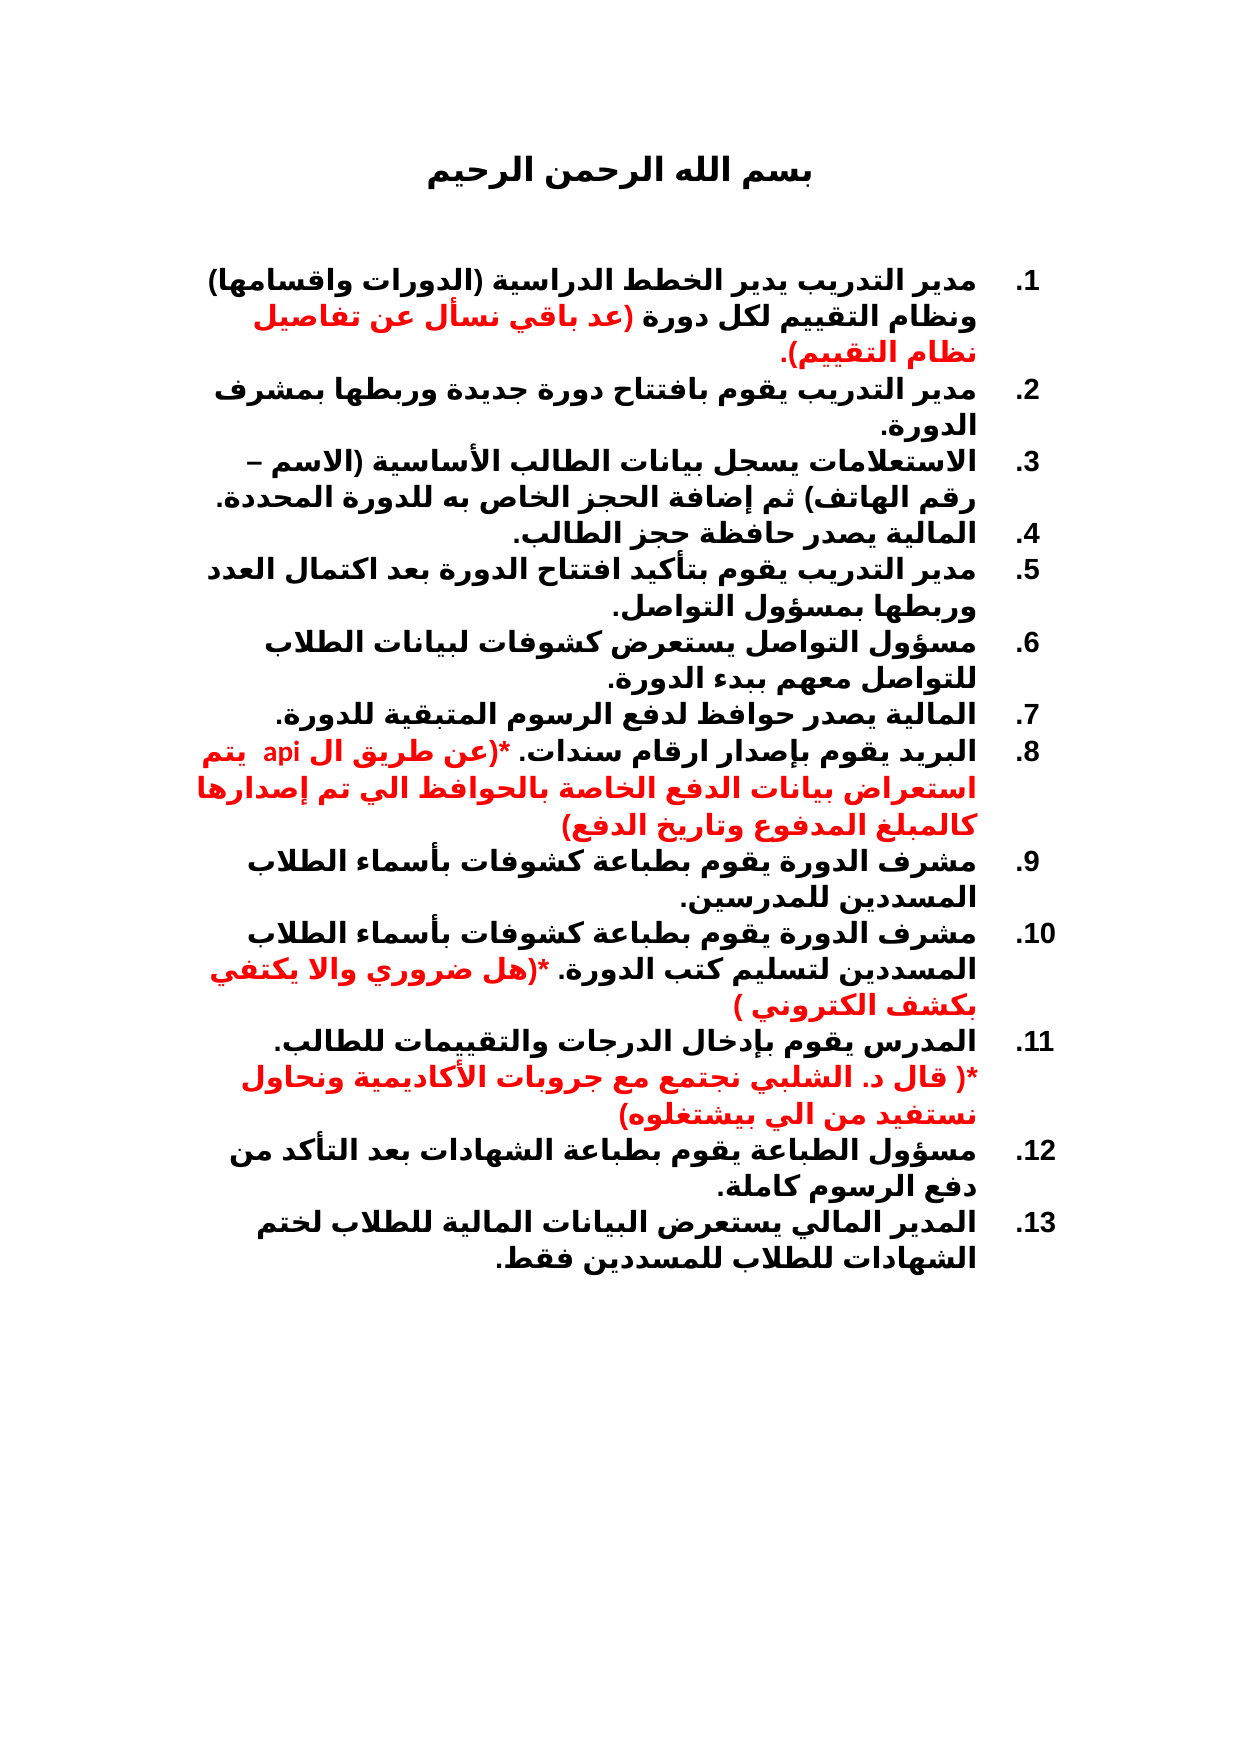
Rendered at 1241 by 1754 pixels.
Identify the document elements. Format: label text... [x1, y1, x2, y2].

list المدرس يقوم بإدخال الدرجات والتقييمات للطالب. *( قال د. الشلبي نجتمع مع جروبات الأكاديمية ونحاول نستفيد من الي بيشتغلوه) [187, 1024, 1015, 1130]
list مشرف الدورة يقوم بطباعة كشوفات بأسماء الطلاب المسددين للمدرسين. [187, 844, 1015, 913]
text بسم الله الرحمن الرحيم [187, 150, 1053, 188]
list المدير المالي يستعرض البيانات المالية للطلاب لختم الشهادات للطلاب للمسددين فقط. [187, 1205, 1015, 1275]
list مسؤول الطباعة يقوم بطباعة الشهادات بعد التأكد من دفع الرسوم كاملة. [187, 1133, 1015, 1202]
list المالية يصدر حافظة حجز الطالب. [187, 516, 1015, 550]
list المالية يصدر حوافظ لدفع الرسوم المتبقية للدورة. [187, 697, 1015, 731]
list الاستعلامات يسجل بيانات الطالب الأساسية (الاسم – رقم الهاتف) ثم إضافة الحجز الخاص به للدورة المحددة. [187, 444, 1015, 514]
list مسؤول التواصل يستعرض كشوفات لبيانات الطلاب للتواصل معهم ببدء الدورة. [187, 625, 1015, 694]
list مشرف الدورة يقوم بطباعة كشوفات بأسماء الطلاب المسددين لتسليم كتب الدورة. *(هل ضروري والا يكتفي بكشف الكتروني ) [187, 916, 1015, 1022]
list مدير التدريب يدير الخطط الدراسية (الدورات واقسامها) ونظام التقييم لكل دورة (عد باقي نسأل عن تفاصيل نظام التقييم). [187, 263, 1015, 369]
list مدير التدريب يقوم بتأكيد افتتاح الدورة بعد اكتمال العدد وربطها بمسؤول التواصل. [187, 552, 1015, 622]
list مدير التدريب يقوم بافتتاح دورة جديدة وربطها بمشرف الدورة. [187, 372, 1015, 441]
list البريد يقوم بإصدار ارقام سندات. *(عن طريق ال api يتم استعراض بيانات الدفع الخاصة بالحوافظ الي تم إصدارها كالمبلغ المدفوع وتاريخ الدفع) [187, 733, 1015, 841]
